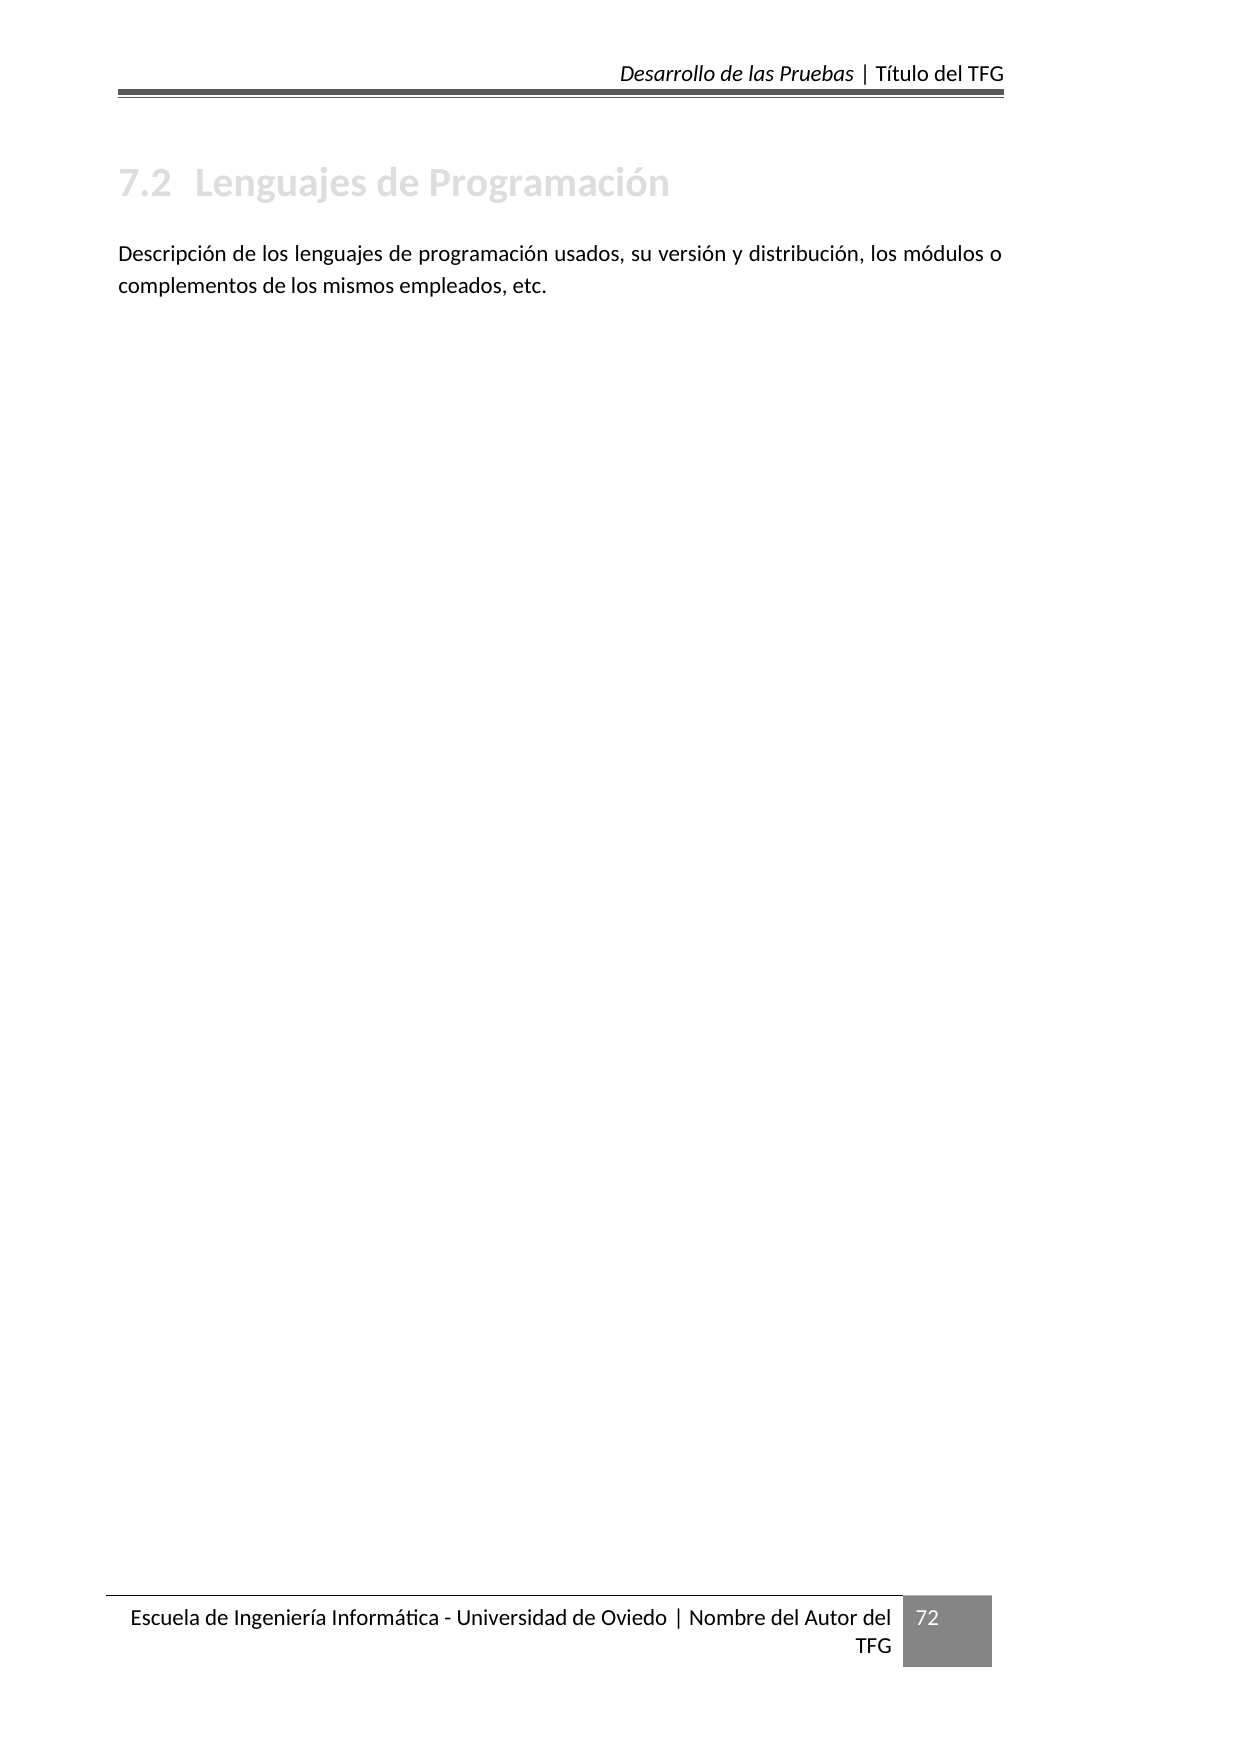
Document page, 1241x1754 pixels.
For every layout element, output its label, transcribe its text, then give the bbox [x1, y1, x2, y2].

subtitle Lenguajes de Programación [118, 156, 1004, 206]
text Descripción de los lenguajes de programación usados, su versión y distribución, los módulos o complementos de los mismos empleados, etc. [118, 239, 1004, 299]
